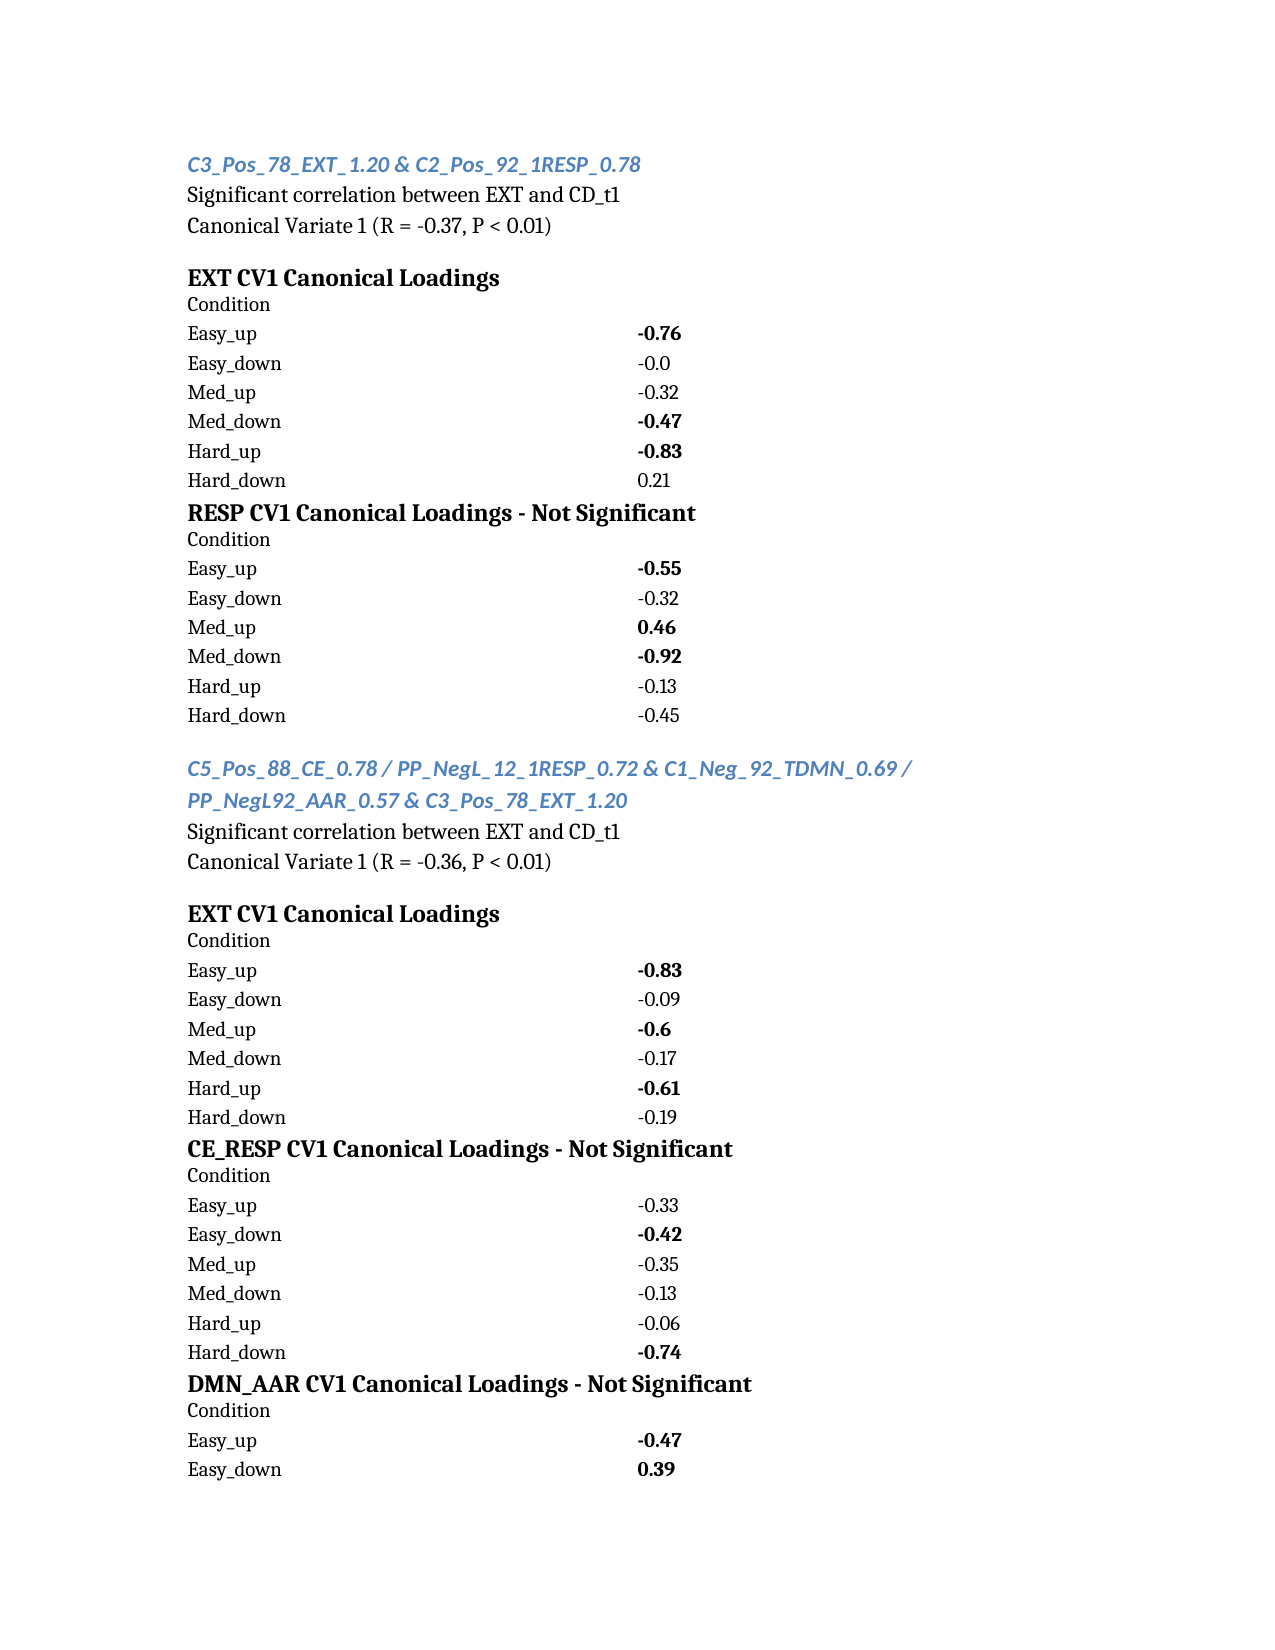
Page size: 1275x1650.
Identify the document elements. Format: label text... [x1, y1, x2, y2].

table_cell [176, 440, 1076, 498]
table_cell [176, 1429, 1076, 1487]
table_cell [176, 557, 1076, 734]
text CE_RESP CV1 Canonical Loadings - Not Significant [187, 1135, 1087, 1164]
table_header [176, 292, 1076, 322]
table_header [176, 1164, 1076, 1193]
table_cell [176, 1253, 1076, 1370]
text RESP CV1 Canonical Loadings - Not Significant [187, 498, 1087, 527]
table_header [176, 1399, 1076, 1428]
text EXT CV1 Canonical Loadings [187, 900, 1087, 929]
text Significant correlation between EXT and CD_t1 Canonical Variate 1 (R = -0.37, P < 0.01) [187, 182, 1087, 239]
text Significant correlation between EXT and CD_t1 Canonical Variate 1 (R = -0.36, P < 0.01) [187, 819, 1087, 875]
text EXT CV1 Canonical Loadings [187, 263, 1087, 292]
text DMN_AAR CV1 Canonical Loadings - Not Significant [187, 1370, 1087, 1399]
subtitle C3_Pos_78_EXT_1.20 & C2_Pos_92_1RESP_0.78 [187, 150, 1087, 178]
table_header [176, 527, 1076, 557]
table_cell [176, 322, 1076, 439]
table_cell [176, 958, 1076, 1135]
subtitle C5_Pos_88_CE_0.78 / PP_NegL_12_1RESP_0.72 & C1_Neg_92_TDMN_0.69 / PP_NegL92_AAR_0.57 & C3_Pos_78_EXT_1.20 [187, 754, 1087, 815]
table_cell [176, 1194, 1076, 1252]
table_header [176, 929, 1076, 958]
